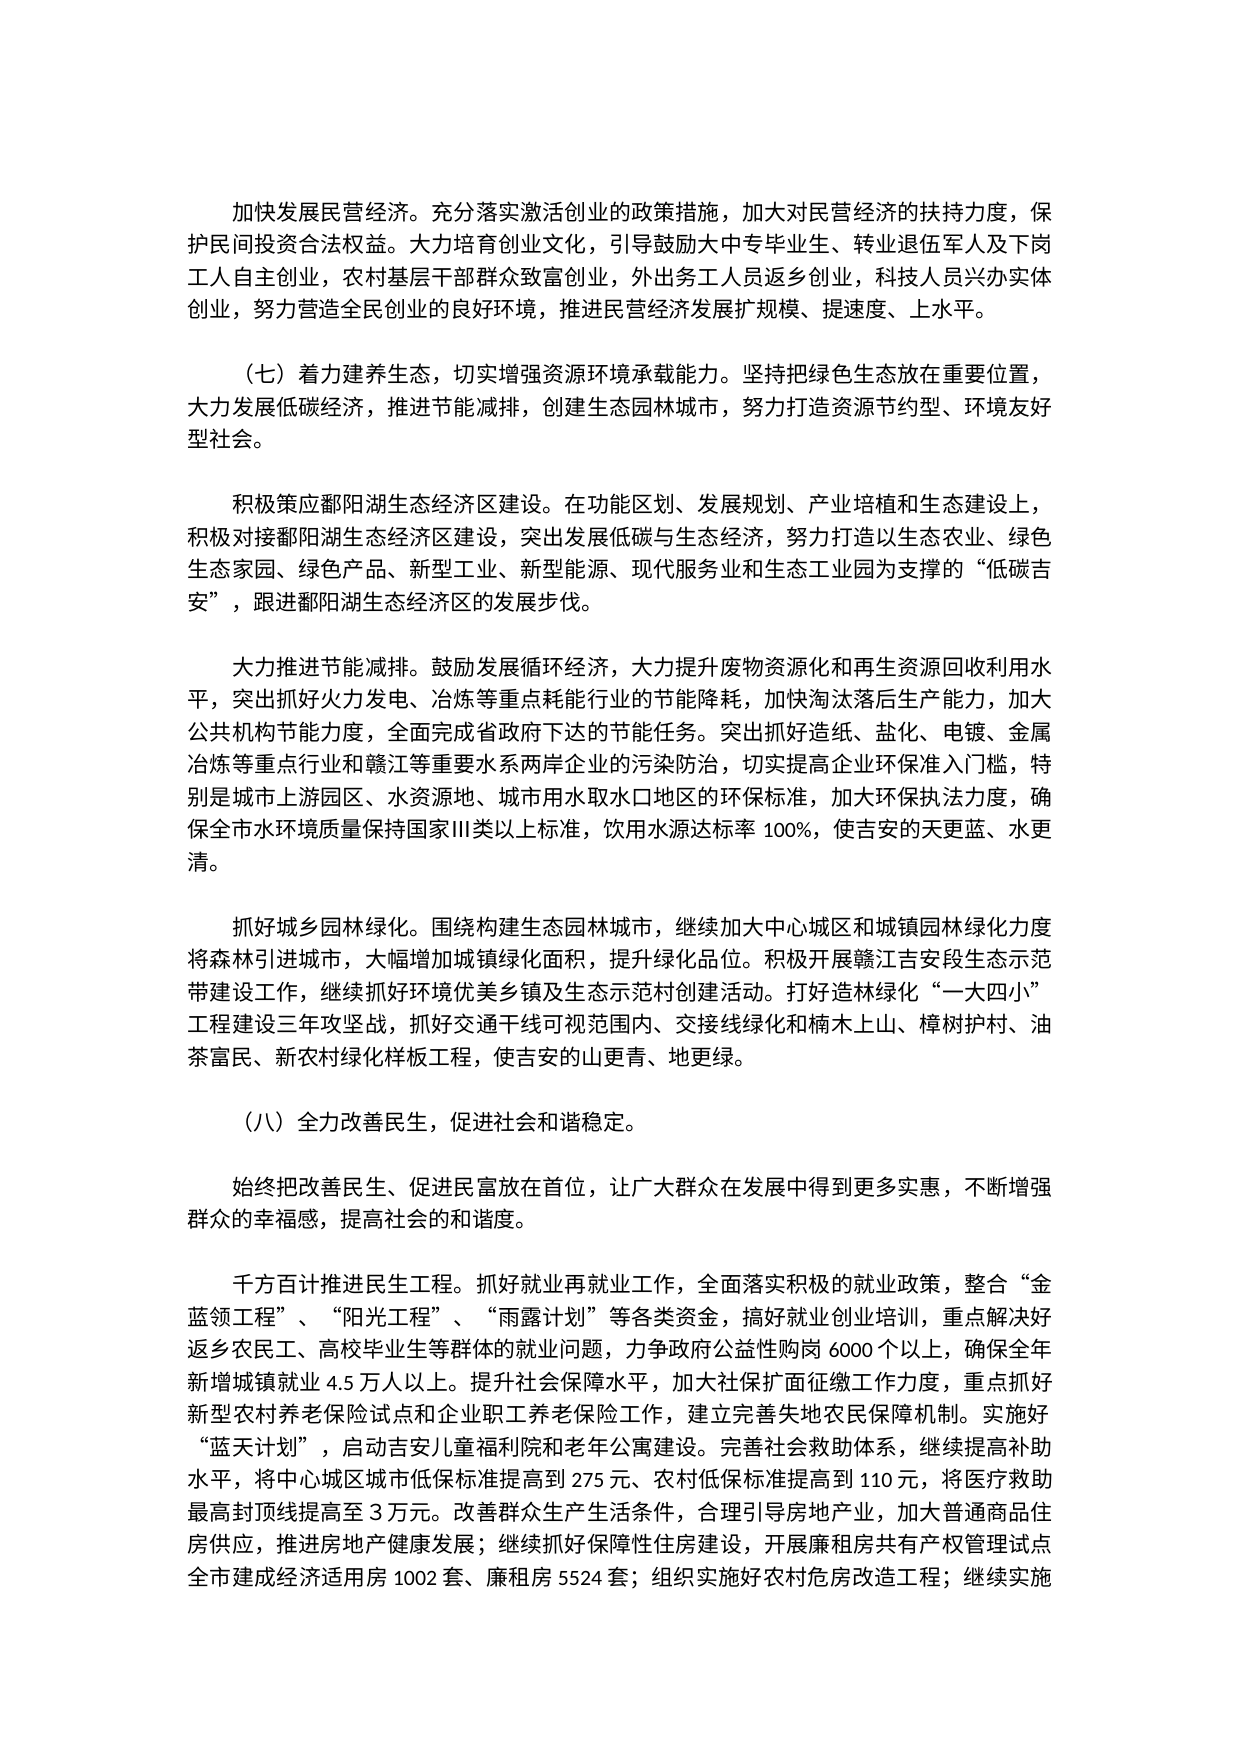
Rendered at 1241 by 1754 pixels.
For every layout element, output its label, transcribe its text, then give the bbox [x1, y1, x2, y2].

text 始终把改善民生、促进民富放在首位，让广大群众在发展中得到更多实惠，不断增强群众的幸福感，提高社会的和谐度。 [187, 1169, 1053, 1234]
text 大力推进节能减排。鼓励发展循环经济，大力提升废物资源化和再生资源回收利用水平，突出抓好火力发电、冶炼等重点耗能行业的节能降耗，加快淘汰落后生产能力，加大公共机构节能力度，全面完成省政府下达的节能任务。突出抓好造纸、盐化、电镀、金属冶炼等重点行业和赣江等重要水系两岸企业的污染防治，切实提高企业环保准入门槛，特别是城市上游园区、水资源地、城市用水取水口地区的环保标准，加大环保执法力度，确保全市水环境质量保持国家Ⅲ类以上标准，饮用水源达标率100%，使吉安的天更蓝、水更清。 [187, 649, 1053, 877]
text 加快发展民营经济。充分落实激活创业的政策措施，加大对民营经济的扶持力度，保护民间投资合法权益。大力培育创业文化，引导鼓励大中专毕业生、转业退伍军人及下岗工人自主创业，农村基层干部群众致富创业，外出务工人员返乡创业，科技人员兴办实体创业，努力营造全民创业的良好环境，推进民营经济发展扩规模、提速度、上水平。 [187, 194, 1053, 324]
text （八）全力改善民生，促进社会和谐稳定。 [187, 1104, 1053, 1137]
text 抓好城乡园林绿化。围绕构建生态园林城市，继续加大中心城区和城镇园林绿化力度，将森林引进城市，大幅增加城镇绿化面积，提升绿化品位。积极开展赣江吉安段生态示范带建设工作，继续抓好环境优美乡镇及生态示范村创建活动。打好造林绿化“一大四小”工程建设三年攻坚战，抓好交通干线可视范围内、交接线绿化和楠木上山、樟树护村、油茶富民、新农村绿化样板工程，使吉安的山更青、地更绿。 [187, 909, 1053, 1072]
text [187, 1267, 1053, 1592]
text （七）着力建养生态，切实增强资源环境承载能力。坚持把绿色生态放在重要位置，大力发展低碳经济，推进节能减排，创建生态园林城市，努力打造资源节约型、环境友好型社会。 [187, 357, 1053, 454]
text 积极策应鄱阳湖生态经济区建设。在功能区划、发展规划、产业培植和生态建设上，积极对接鄱阳湖生态经济区建设，突出发展低碳与生态经济，努力打造以生态农业、绿色生态家园、绿色产品、新型工业、新型能源、现代服务业和生态工业园为支撑的“低碳吉安”，跟进鄱阳湖生态经济区的发展步伐。 [187, 487, 1053, 617]
